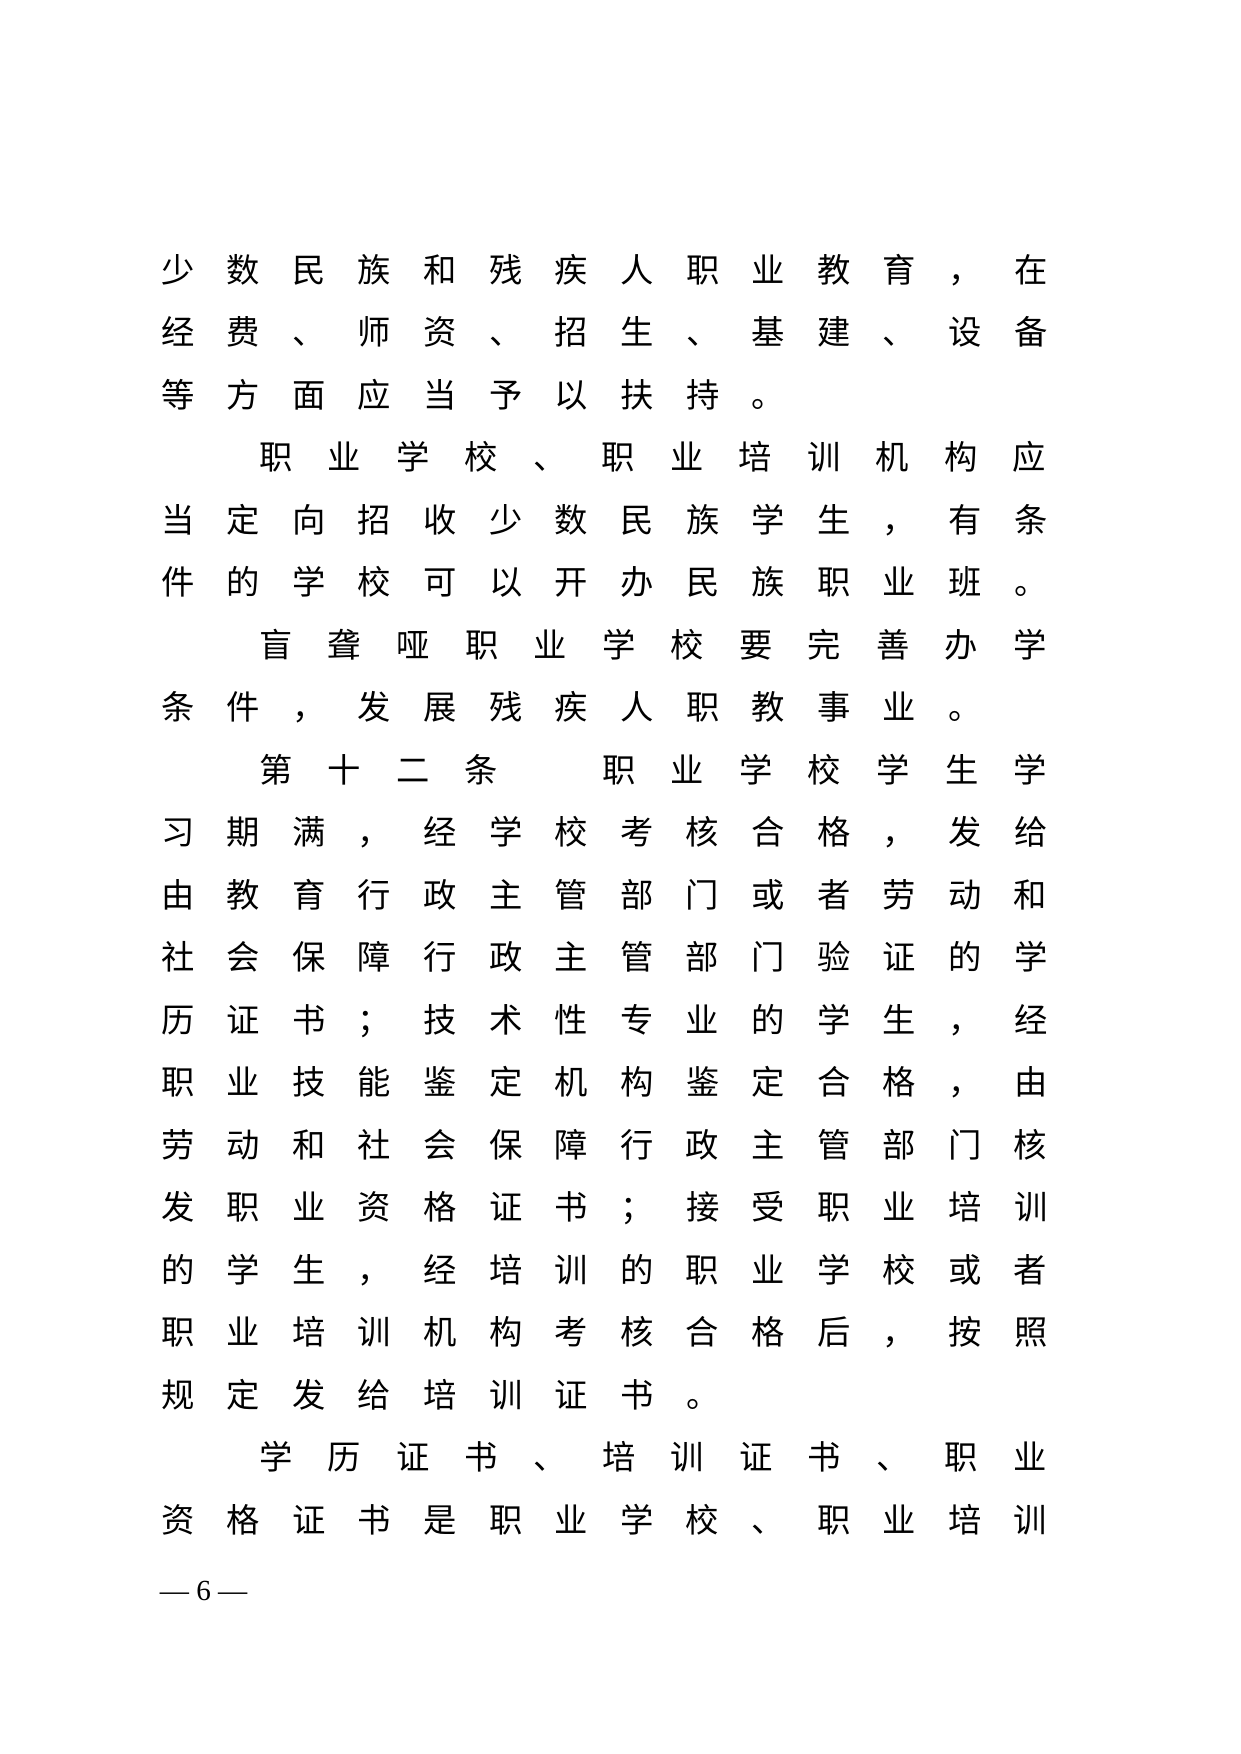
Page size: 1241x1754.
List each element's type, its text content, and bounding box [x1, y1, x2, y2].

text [161, 1424, 1079, 1549]
text 盲聋哑职业学校要完善办学条件，发展残疾人职教事业。 [161, 611, 1079, 736]
text 第十二条 职业学校学生学习期满，经学校考核合格，发给由教育行政主管部门或者劳动和社会保障行政主管部门验证的学历证书；技术性专业的学生，经职业技能鉴定机构鉴定合格，由劳动和社会保障行政主管部门核发职业资格证书；接受职业培训的学生，经培训的职业学校或者职业培训机构考核合格后，按照规定发给培训证书。 [161, 736, 1079, 1424]
text 职业学校、职业培训机构应当定向招收少数民族学生，有条件的学校可以开办民族职业班。 [161, 424, 1079, 611]
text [161, 236, 1079, 424]
